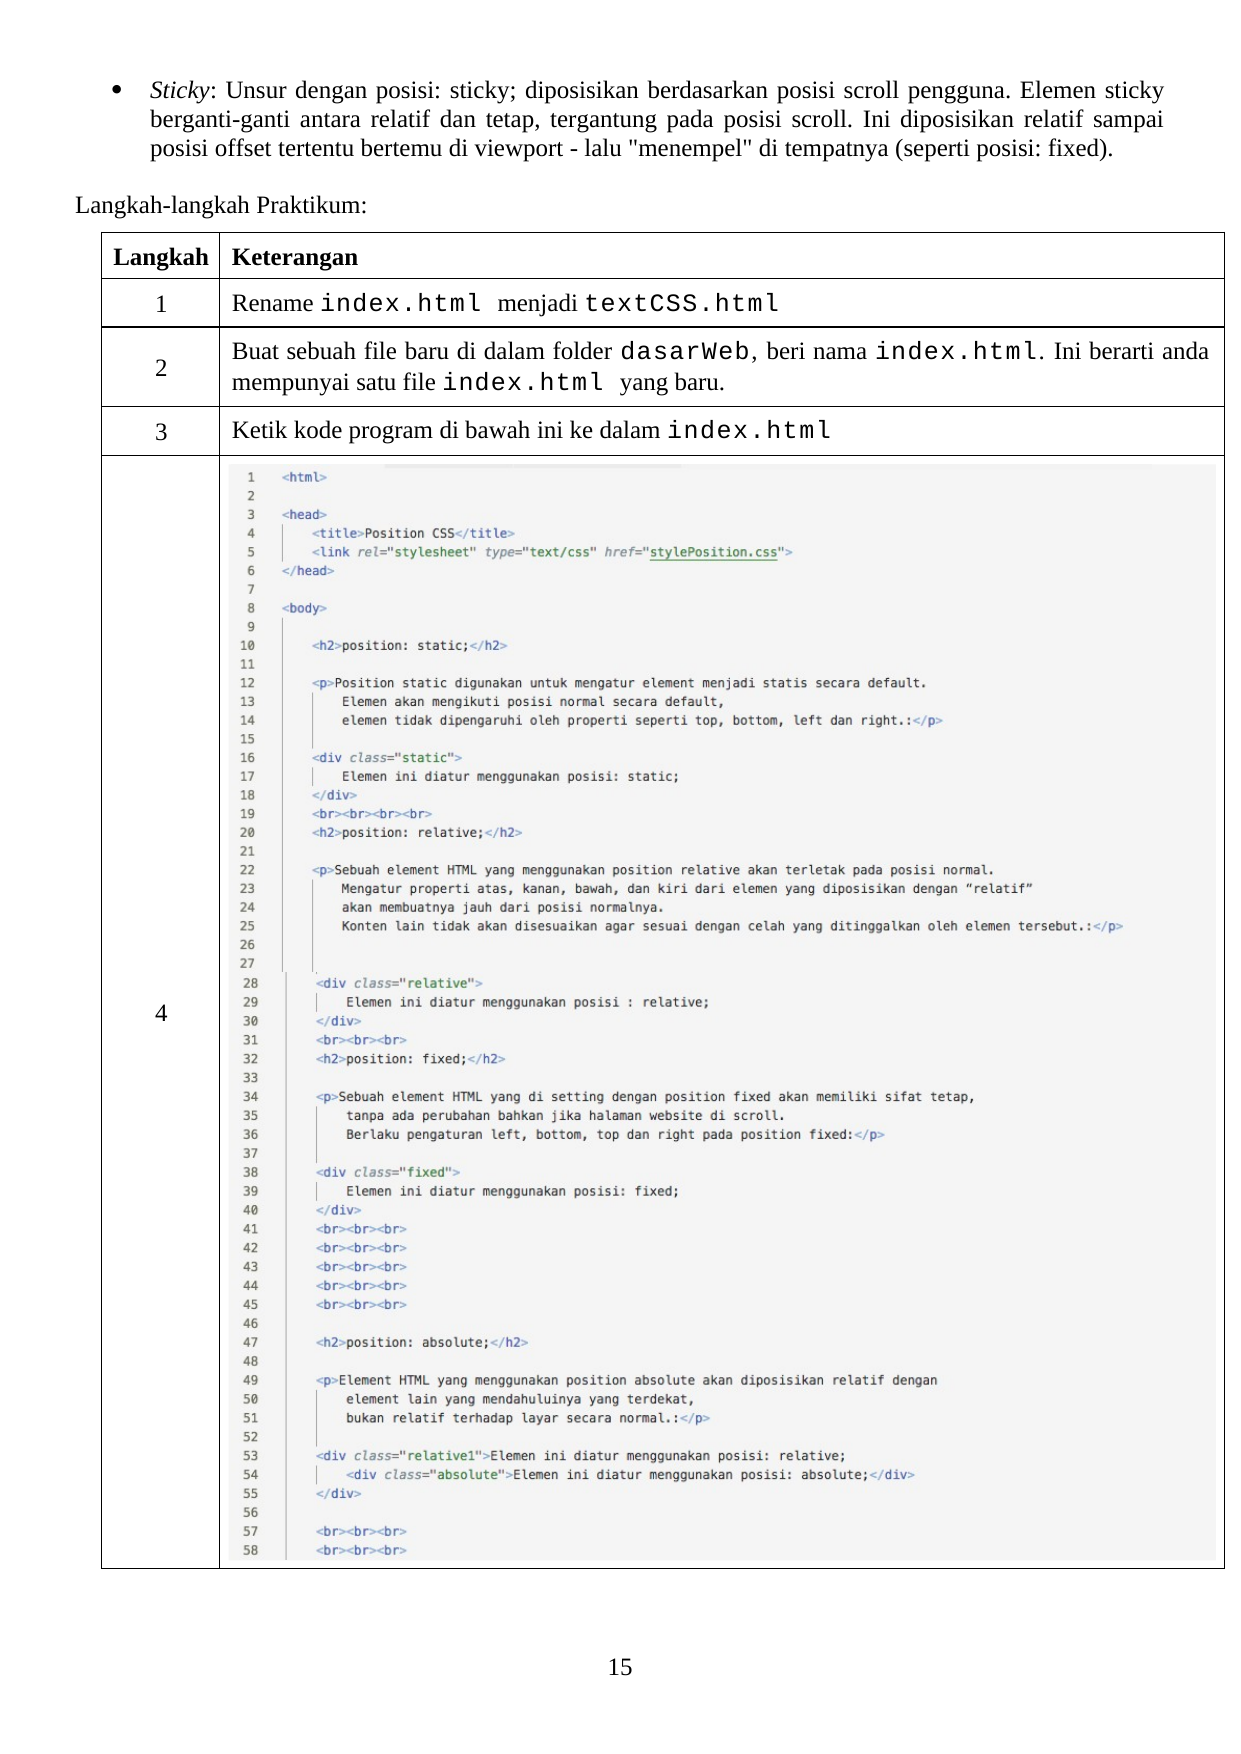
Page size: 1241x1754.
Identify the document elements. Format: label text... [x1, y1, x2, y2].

table_header Langkah [102, 233, 219, 278]
table_cell Rename index.html menjadi textCSS.html [220, 279, 1224, 326]
table_cell 4 [102, 456, 219, 1568]
table_cell Buat sebuah file baru di dalam folder dasarWeb, beri nama index.html. Ini berarti anda mempunyai satu file index.html yang baru. [220, 328, 1224, 406]
text Langkah-langkah Praktikum: [75, 190, 1236, 219]
table_cell Ketik kode program di bawah ini ke dalam index.html [220, 407, 1224, 454]
table_cell 1 [102, 279, 219, 326]
table_cell 3 [102, 407, 219, 454]
table_cell [220, 456, 1224, 1568]
table_cell 2 [102, 328, 219, 406]
list Sticky: Unsur dengan posisi: sticky; diposisikan berdasarkan posisi scroll pengguna. Elemen sticky berganti-ganti antara relatif dan tetap, tergantung pada posisi scroll. Ini diposisikan relatif sampai posisi offset tertentu bertemu di viewport - lalu "menempel" di tempatnya (seperti posisi: fixed). [112, 75, 1165, 162]
table_header Keterangan [220, 233, 1224, 278]
